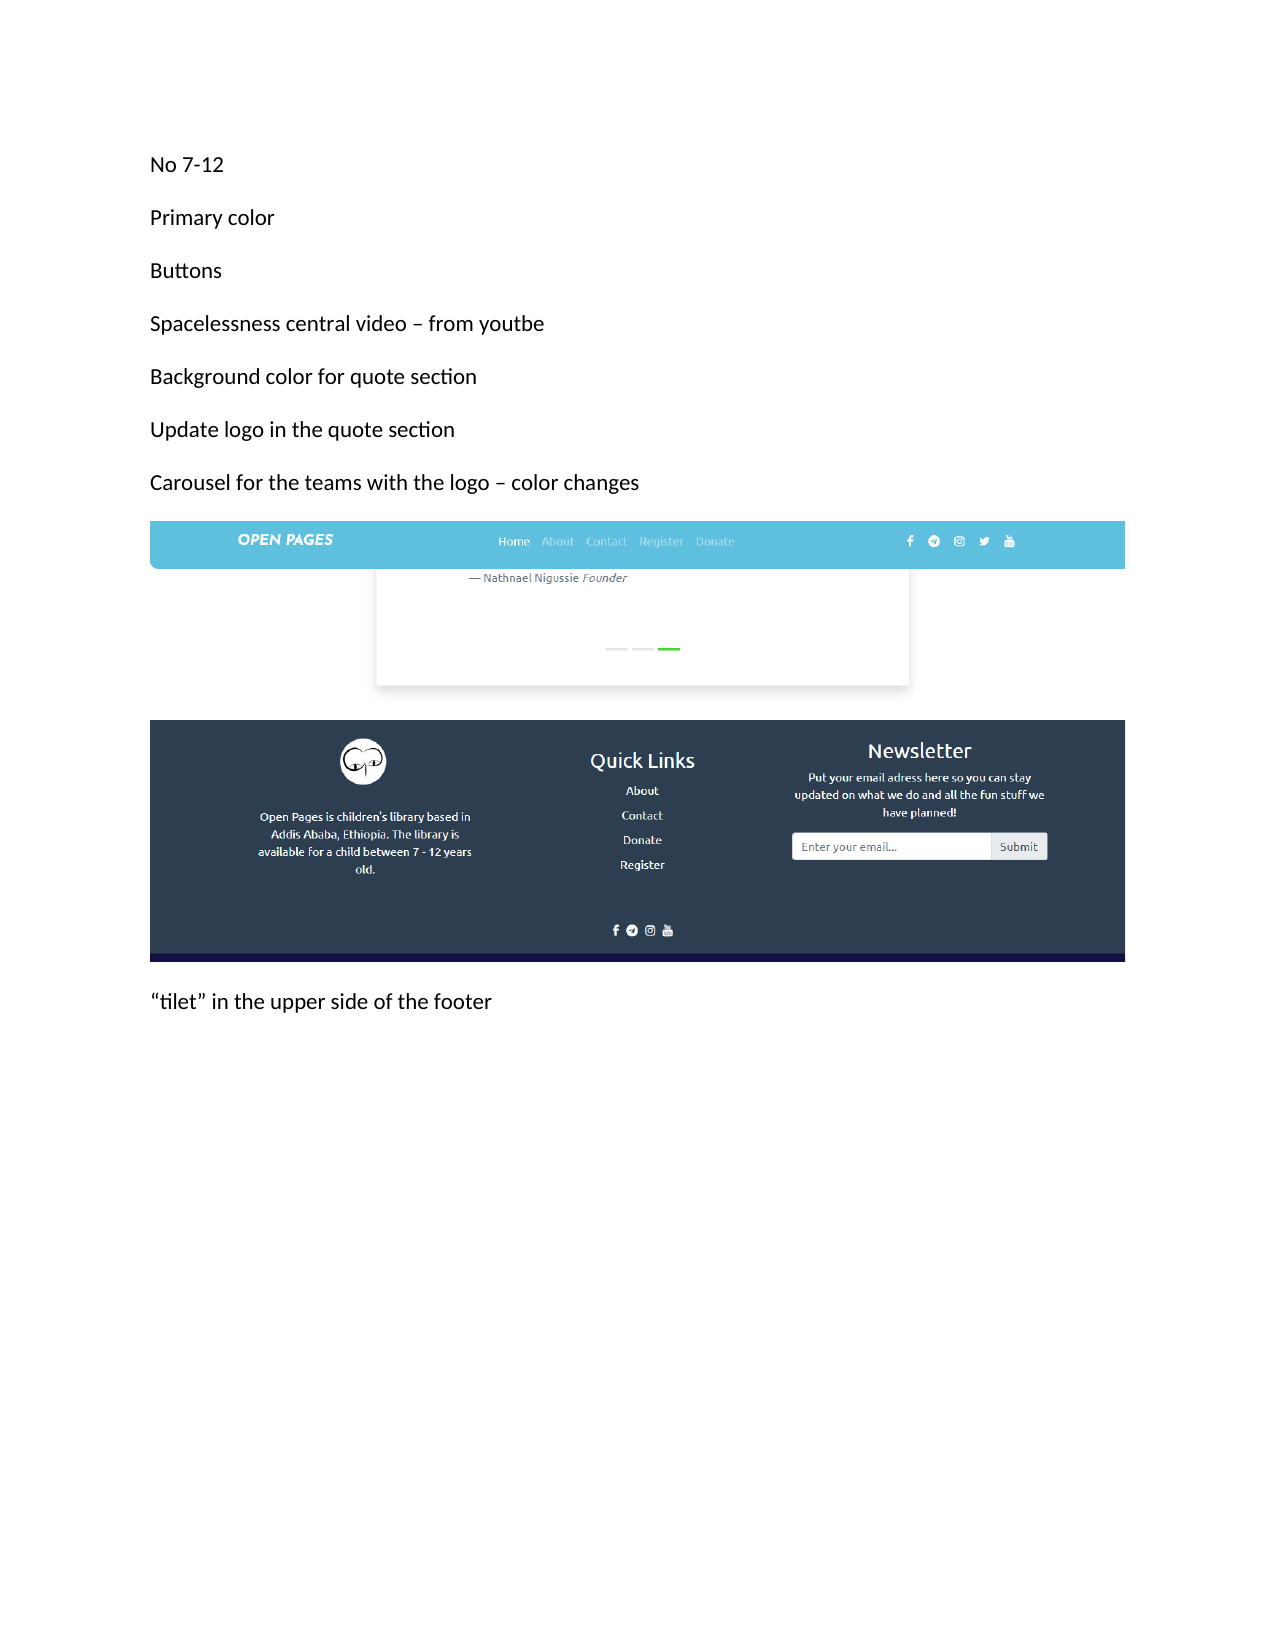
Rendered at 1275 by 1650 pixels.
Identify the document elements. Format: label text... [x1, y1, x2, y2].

text “tilet” in the upper side of the footer [150, 987, 1125, 1015]
text Carousel for the teams with the logo – color changes [150, 468, 1125, 496]
text Spacelessness central video – from youtbe [150, 309, 1125, 337]
text Update logo in the quote section [150, 415, 1125, 443]
text Primary color [150, 203, 1125, 231]
text Background color for quote section [150, 362, 1125, 390]
text No 7-12 [150, 150, 1125, 178]
text Buttons [150, 256, 1125, 284]
picture [150, 521, 1125, 962]
